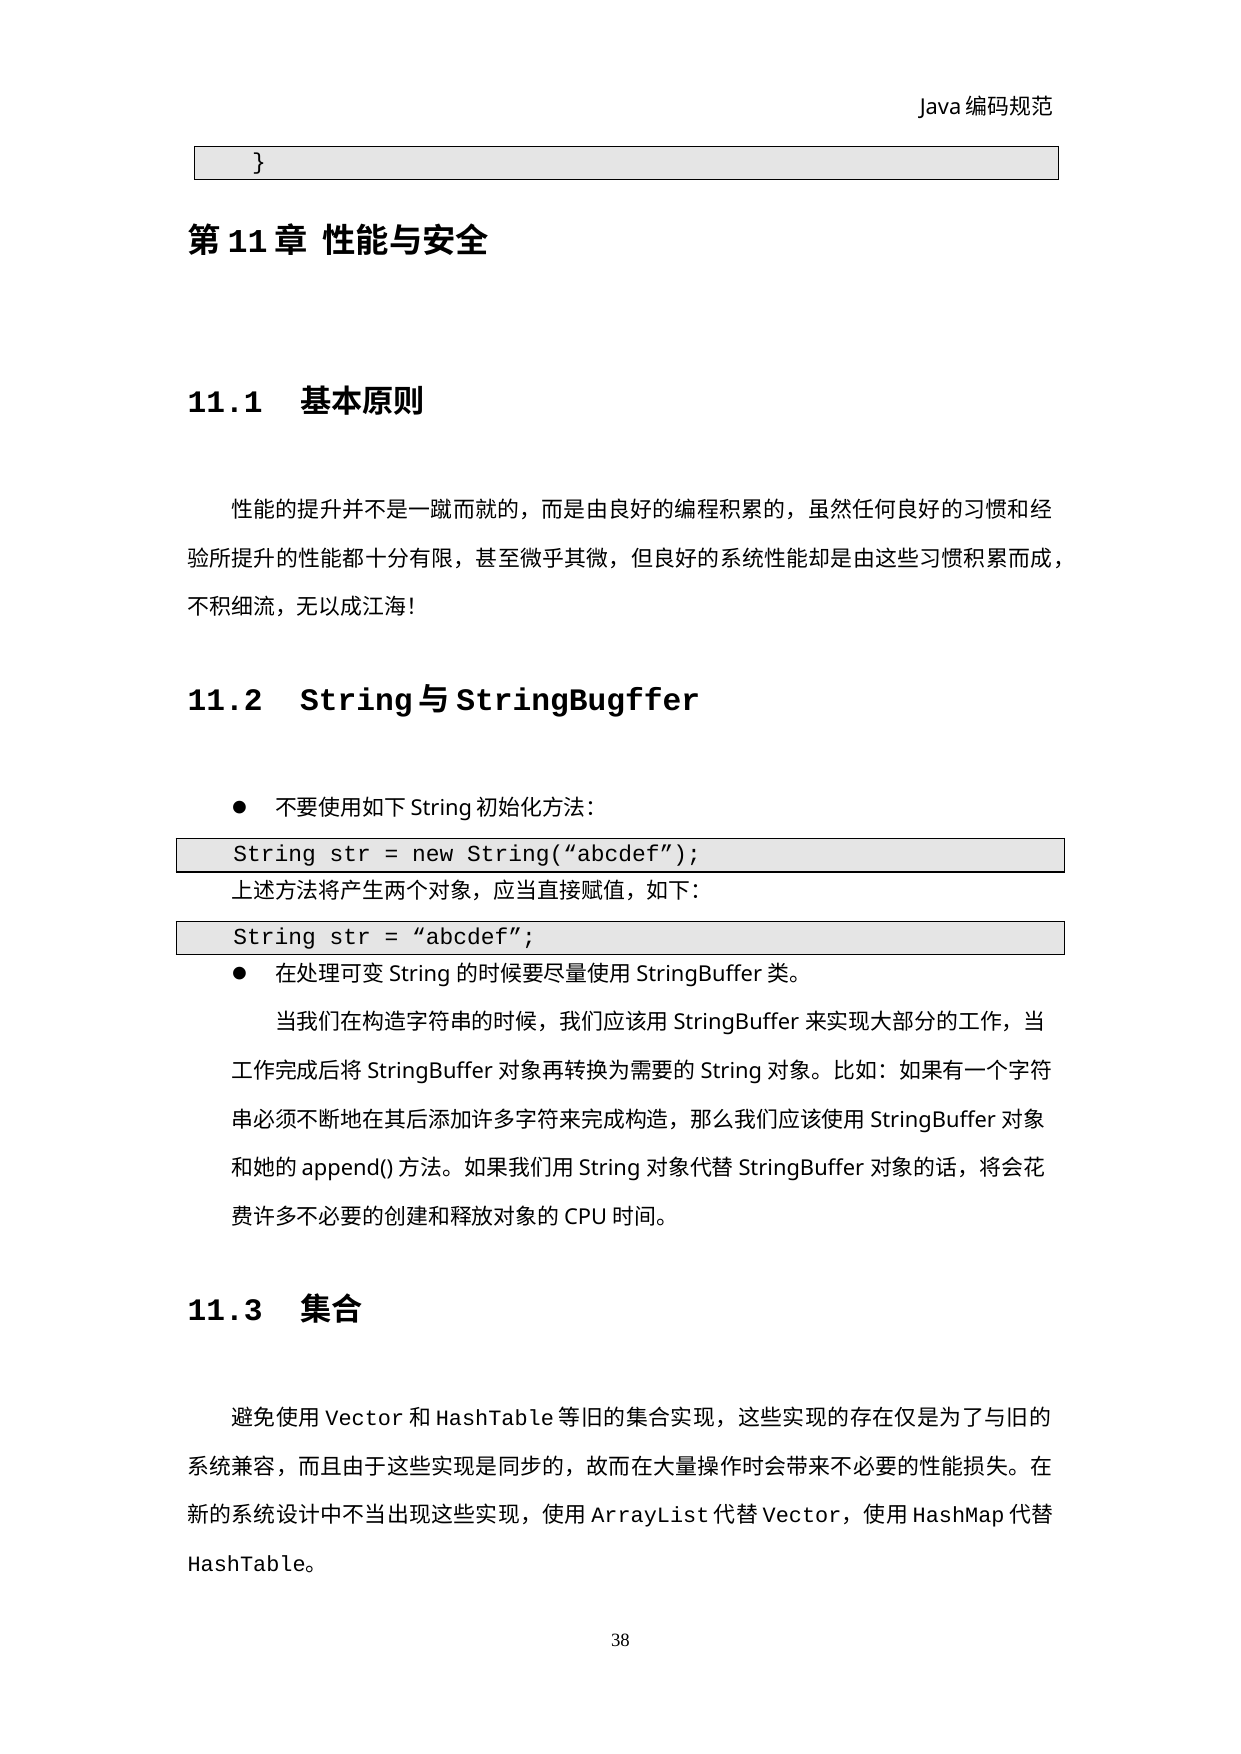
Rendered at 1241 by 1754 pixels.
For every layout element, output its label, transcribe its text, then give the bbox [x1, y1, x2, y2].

text 当我们在构造字符串的时候，我们应该用 StringBuffer 来实现大部分的工作，当工作完成后将 StringBuffer 对象再转换为需要的 String 对象。比如：如果有一个字符串必须不断地在其后添加许多字符来完成构造，那么我们应该使用 StringBuffer 对象和她的 append() 方法。如果我们用 String 对象代替 StringBuffer 对象的话，将会花费许多不必要的创建和释放对象的 CPU 时间。 [231, 1004, 1053, 1231]
list 不要使用如下String初始化方法： [231, 789, 1053, 822]
subtitle 11.2 String与StringBugffer [187, 664, 1053, 729]
subtitle 第11章 性能与安全 [187, 205, 1053, 270]
text 避免使用Vector和HashTable等旧的集合实现，这些实现的存在仅是为了与旧的系统兼容，而且由于这些实现是同步的，故而在大量操作时会带来不必要的性能损失。在新的系统设计中不当出现这些实现，使用ArrayList代替Vector，使用HashMap代替HashTable。 [187, 1399, 1053, 1578]
table_header String str = new String(“abcdef”); [177, 839, 1064, 871]
table_header String str = “abcdef”; [177, 922, 1064, 954]
text 性能的提升并不是一蹴而就的，而是由良好的编程积累的，虽然任何良好的习惯和经验所提升的性能都十分有限，甚至微乎其微，但良好的系统性能却是由这些习惯积累而成，不积细流，无以成江海！ [187, 491, 1053, 621]
subtitle 11.1 基本原则 [187, 366, 1053, 431]
list 在处理可变 String 的时候要尽量使用 StringBuffer 类。 [231, 955, 1053, 988]
text 上述方法将产生两个对象，应当直接赋值，如下： [187, 873, 1053, 905]
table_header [195, 147, 1058, 179]
subtitle 11.3 集合 [187, 1274, 1053, 1339]
